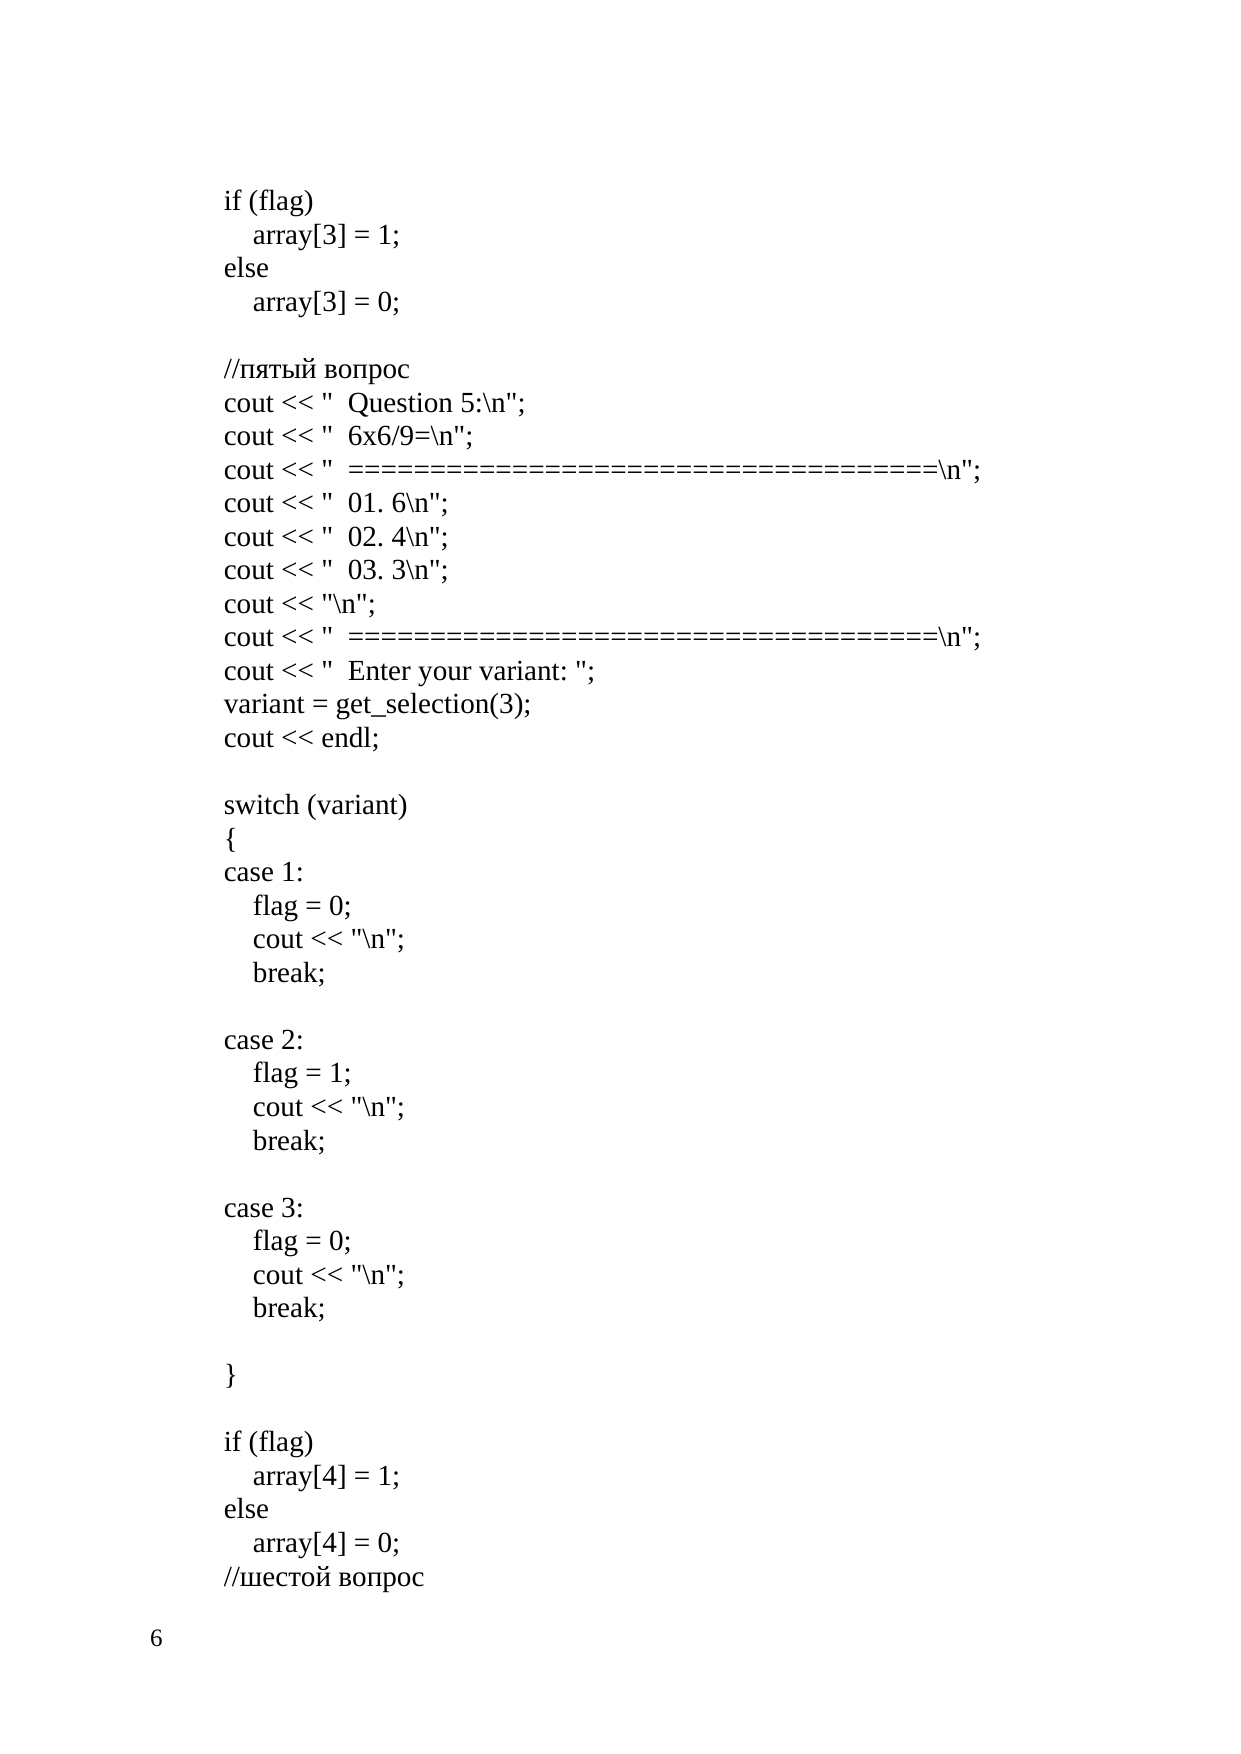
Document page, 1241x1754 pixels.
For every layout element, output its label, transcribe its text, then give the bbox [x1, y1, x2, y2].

text cout << " Question 5:\n"; [194, 385, 1090, 418]
text variant = get_selection(3); [194, 687, 1090, 720]
text cout << " Enter your variant: "; [194, 653, 1090, 687]
text switch (variant) [194, 787, 1090, 821]
text //пятый вопрос [194, 351, 1090, 385]
text array[3] = 1; [194, 217, 1090, 251]
text cout << " 02. 4\n"; [194, 519, 1090, 552]
text else [194, 1492, 1090, 1525]
text cout << "\n"; [194, 1089, 1090, 1123]
text array[4] = 0; [194, 1525, 1090, 1559]
text flag = 0; [194, 888, 1090, 921]
text break; [194, 955, 1090, 988]
text cout << " 6x6/9=\n"; [194, 418, 1090, 452]
text cout << "\n"; [194, 921, 1090, 955]
text //шестой вопрос [194, 1559, 1090, 1592]
text break; [194, 1290, 1090, 1324]
text flag = 0; [194, 1223, 1090, 1257]
text flag = 1; [194, 1056, 1090, 1089]
text array[3] = 0; [194, 284, 1090, 318]
text cout << " 01. 6\n"; [194, 485, 1090, 519]
text { [194, 821, 1090, 854]
text } [194, 1357, 1090, 1391]
text if (flag) [194, 183, 1090, 217]
text cout << "\n"; [194, 586, 1090, 619]
text cout << " ====================================\n"; [194, 619, 1090, 653]
text case 1: [194, 854, 1090, 888]
text break; [194, 1123, 1090, 1156]
text array[4] = 1; [194, 1458, 1090, 1492]
text cout << " 03. 3\n"; [194, 552, 1090, 586]
text case 3: [194, 1190, 1090, 1223]
text else [194, 251, 1090, 284]
text case 2: [194, 1022, 1090, 1056]
text cout << " ====================================\n"; [194, 452, 1090, 485]
text cout << "\n"; [194, 1257, 1090, 1290]
text if (flag) [194, 1424, 1090, 1458]
text cout << endl; [194, 720, 1090, 754]
